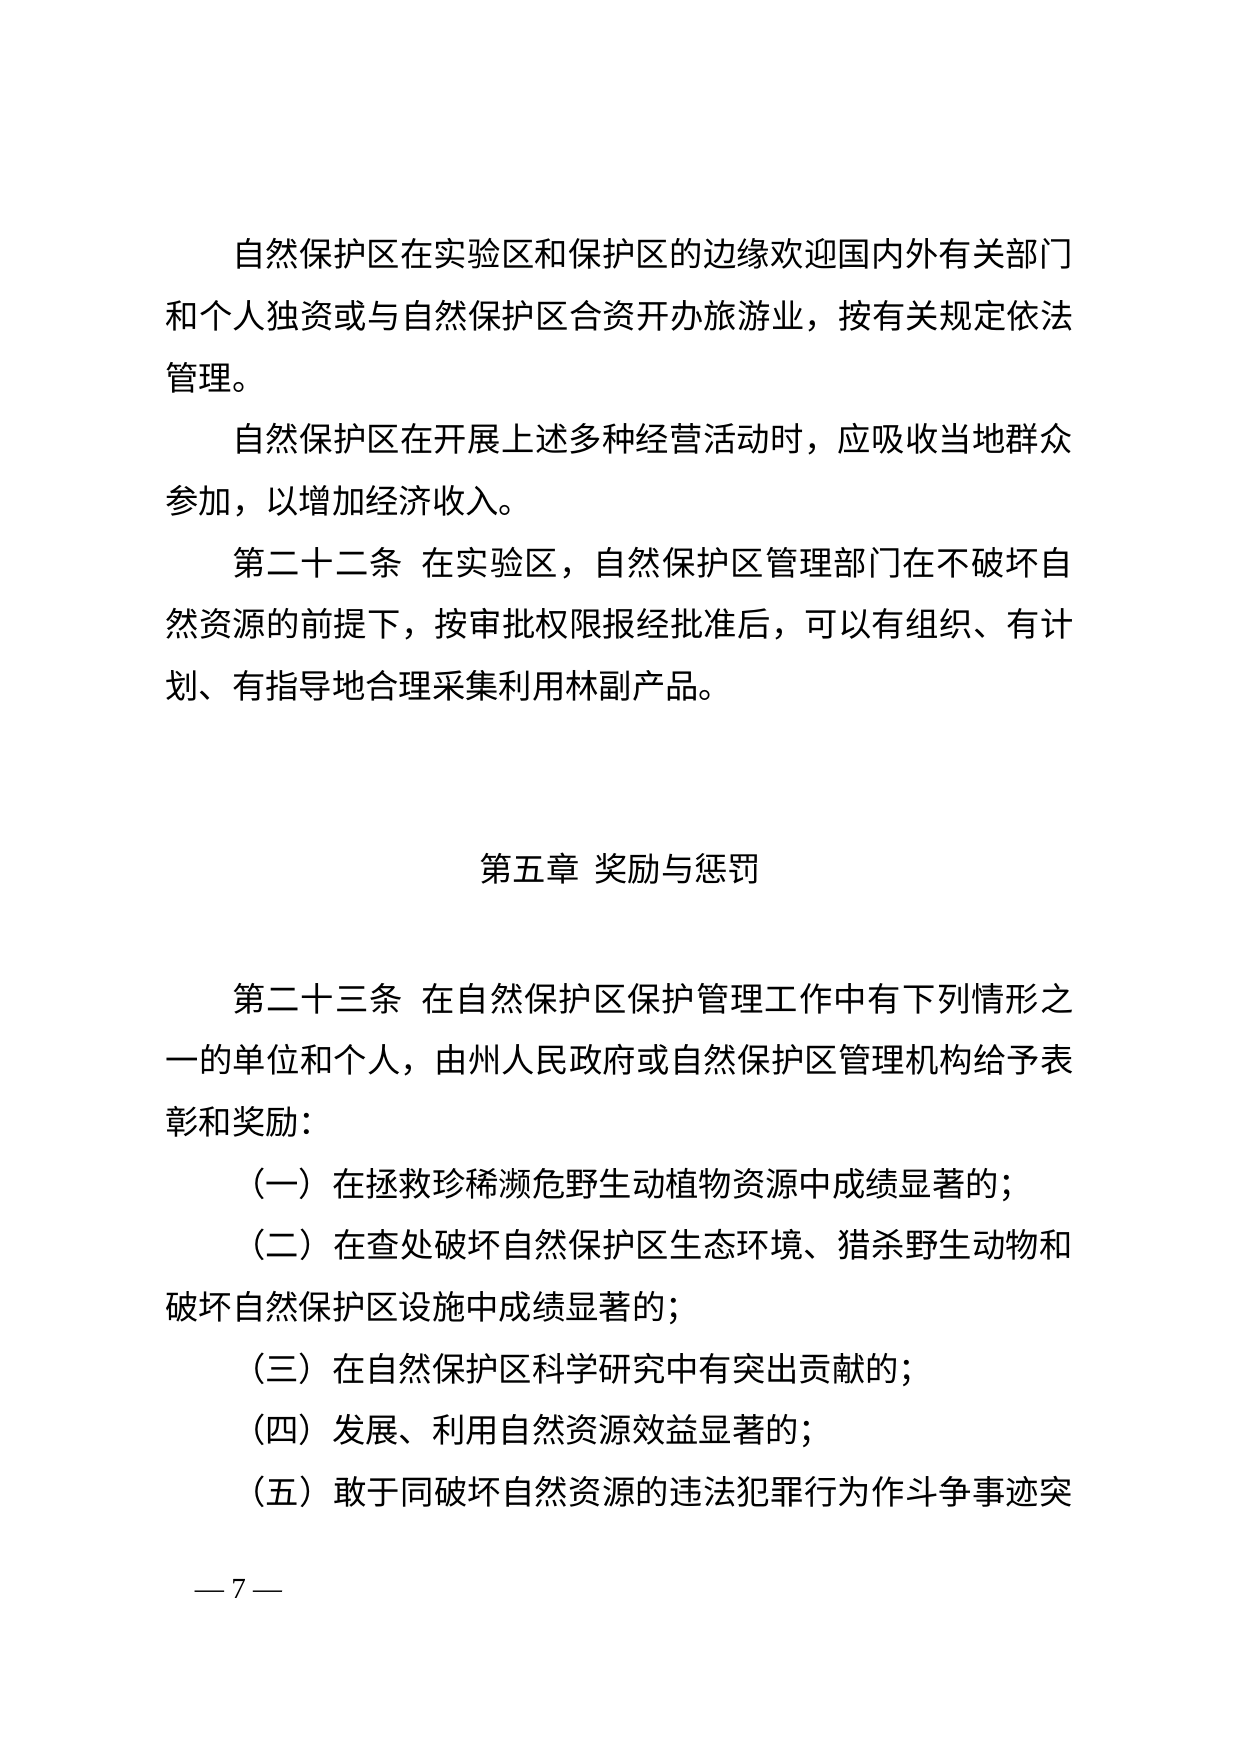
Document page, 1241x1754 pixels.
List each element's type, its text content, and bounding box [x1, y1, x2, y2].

text （二）在查处破坏自然保护区生态环境、猎杀野生动物和破坏自然保护区设施中成绩显著的； [165, 1209, 1075, 1332]
text 第二十二条 在实验区，自然保护区管理部门在不破坏自然资源的前提下，按审批权限报经批准后，可以有组织、有计划、有指导地合理采集利用林副产品。 [165, 526, 1075, 711]
text 第二十三条 在自然保护区保护管理工作中有下列情形之一的单位和个人，由州人民政府或自然保护区管理机构给予表彰和奖励： [165, 962, 1075, 1147]
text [165, 1455, 1075, 1517]
text （三）在自然保护区科学研究中有突出贡献的； [165, 1332, 1075, 1394]
text 自然保护区在开展上述多种经营活动时，应吸收当地群众参加，以增加经济收入。 [165, 402, 1075, 526]
text 自然保护区在实验区和保护区的边缘欢迎国内外有关部门和个人独资或与自然保护区合资开办旅游业，按有关规定依法管理。 [165, 217, 1075, 402]
text （四）发展、利用自然资源效益显著的； [165, 1394, 1075, 1455]
text 第五章 奖励与惩罚 [165, 834, 1075, 900]
text （一）在拯救珍稀濒危野生动植物资源中成绩显著的； [165, 1147, 1075, 1209]
